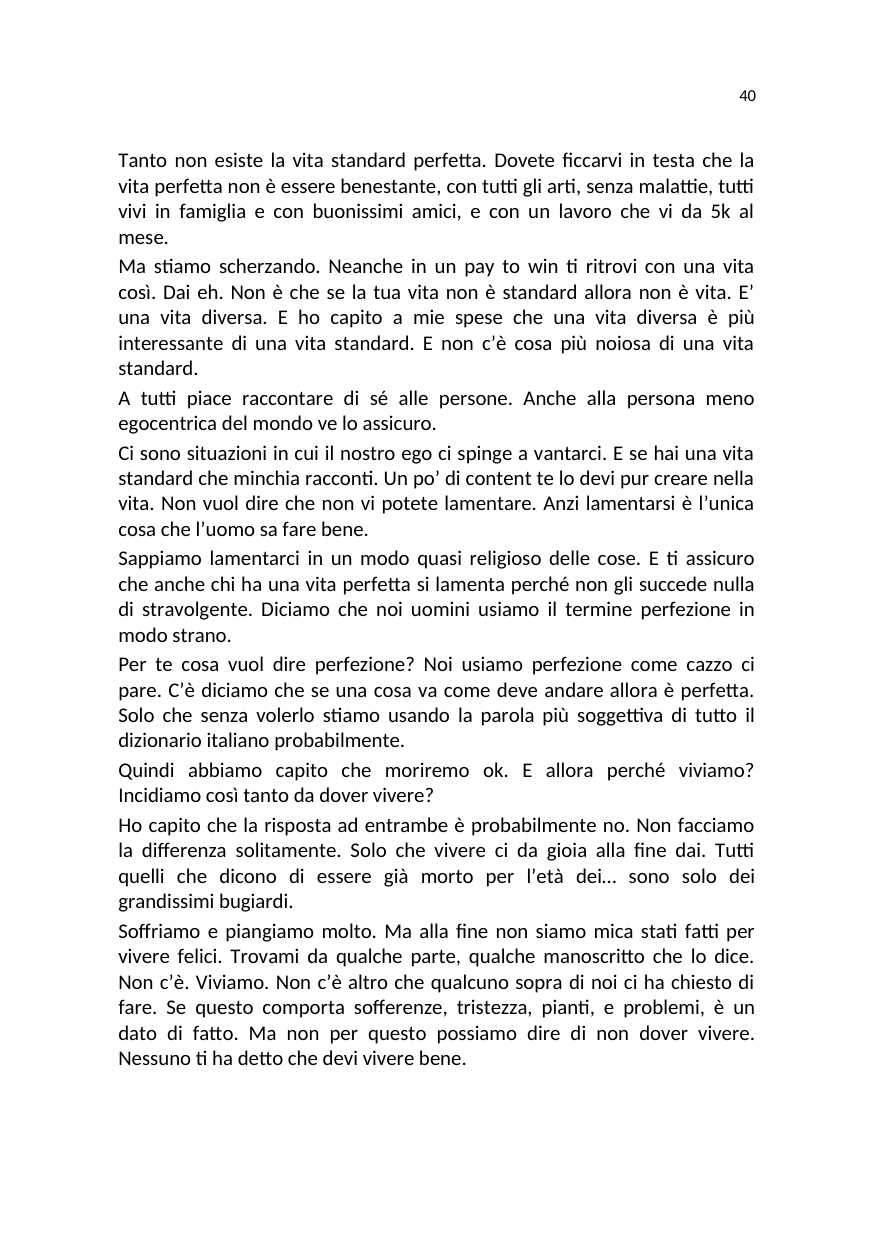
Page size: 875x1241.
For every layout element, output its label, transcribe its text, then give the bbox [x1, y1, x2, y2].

text Ci sono situazioni in cui il nostro ego ci spinge a vantarci. E se hai una vita standard che minchia racconti. Un po’ di content te lo devi pur creare nella vita. Non vuol dire che non vi potete lamentare. Anzi lamentarsi è l’unica cosa che l’uomo sa fare bene. [118, 440, 756, 541]
text Soffriamo e piangiamo molto. Ma alla fine non siamo mica stati fatti per vivere felici. Trovami da qualche parte, qualche manoscritto che lo dice. Non c’è. Viviamo. Non c’è altro che qualcuno sopra di noi ci ha chiesto di fare. Se questo comporta sofferenze, tristezza, pianti, e problemi, è un dato di fatto. Ma non per questo possiamo dire di non dover vivere. Nessuno ti ha detto che devi vivere bene. [118, 918, 756, 1071]
text A tutti piace raccontare di sé alle persone. Anche alla persona meno egocentrica del mondo ve lo assicuro. [118, 385, 756, 436]
text Tanto non esiste la vita standard perfetta. Dovete ficcarvi in testa che la vita perfetta non è essere benestante, con tutti gli arti, senza malattie, tutti vivi in famiglia e con buonissimi amici, e con un lavoro che vi da 5k al mese. [118, 148, 756, 249]
text Quindi abbiamo capito che moriremo ok. E allora perché viviamo? Incidiamo così tanto da dover vivere? [118, 757, 756, 808]
text Ho capito che la risposta ad entrambe è probabilmente no. Non facciamo la differenza solitamente. Solo che vivere ci da gioia alla fine dai. Tutti quelli che dicono di essere già morto per l’età dei… sono solo dei grandissimi bugiardi. [118, 812, 756, 914]
text Per te cosa vuol dire perfezione? Noi usiamo perfezione come cazzo ci pare. C’è diciamo che se una cosa va come deve andare allora è perfetta. Solo che senza volerlo stiamo usando la parola più soggettiva di tutto il dizionario italiano probabilmente. [118, 651, 756, 753]
text Ma stiamo scherzando. Neanche in un pay to win ti ritrovi con una vita così. Dai eh. Non è che se la tua vita non è standard allora non è vita. E’ una vita diversa. E ho capito a mie spese che una vita diversa è più interessante di una vita standard. E non c’è cosa più noiosa di una vita standard. [118, 253, 756, 381]
text Sappiamo lamentarci in un modo quasi religioso delle cose. E ti assicuro che anche chi ha una vita perfetta si lamenta perché non gli succede nulla di stravolgente. Diciamo che noi uomini usiamo il termine perfezione in modo strano. [118, 546, 756, 647]
